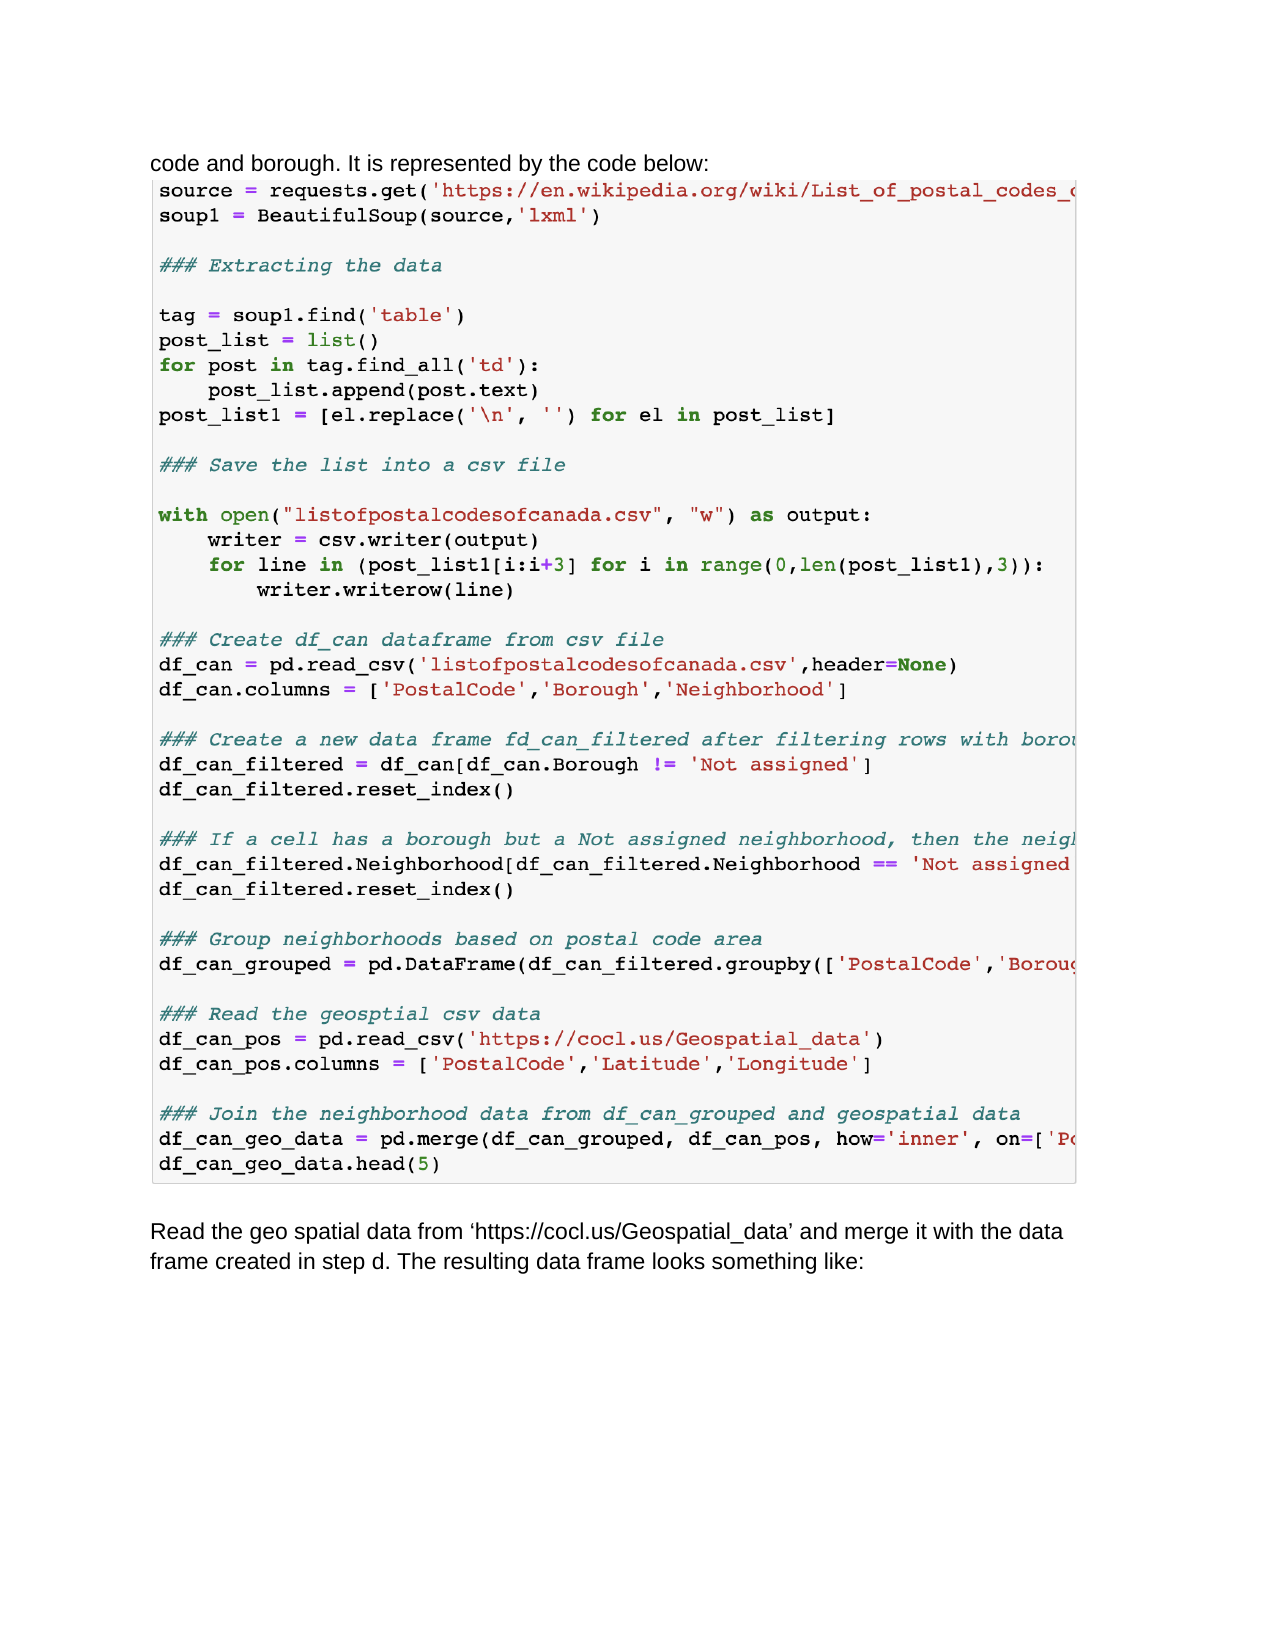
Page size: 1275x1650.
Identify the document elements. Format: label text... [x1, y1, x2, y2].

text Read the geo spatial data from ‘https://cocl.us/Geospatial_data’ and merge it with the data frame created in step d. The resulting data frame looks something like: [150, 1218, 1125, 1274]
picture [150, 180, 1079, 1184]
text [150, 150, 1125, 1183]
